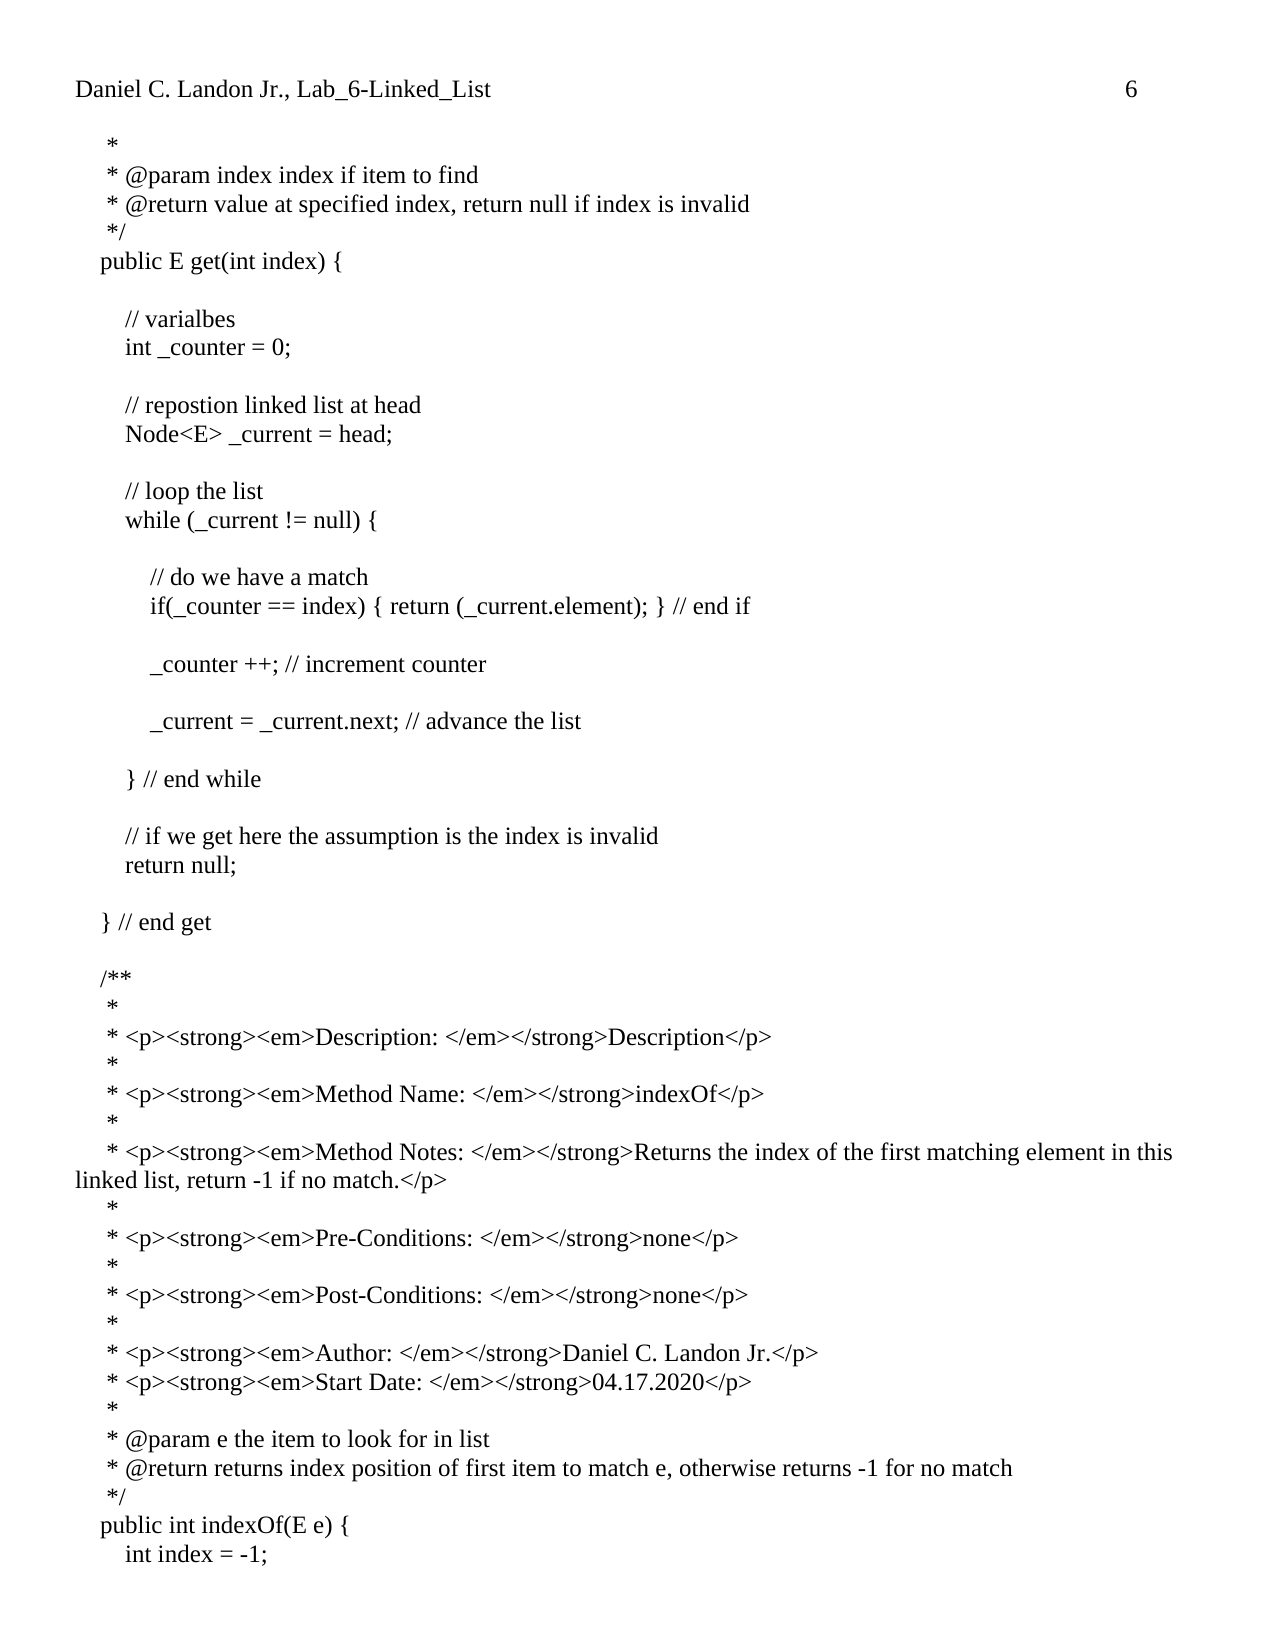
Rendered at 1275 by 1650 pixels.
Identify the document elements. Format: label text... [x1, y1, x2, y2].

text * @param e the item to look for in list [75, 1424, 1200, 1453]
text * @return value at specified index, return null if index is invalid [75, 189, 1200, 217]
text public E get(int index) { [75, 246, 1200, 275]
text Node<E> _current = head; [75, 419, 1200, 447]
text } // end while [75, 764, 1200, 792]
text * [75, 1252, 1200, 1281]
text * [75, 1051, 1200, 1079]
text * @param index index if item to find [75, 160, 1200, 189]
text */ [75, 217, 1200, 246]
text // repostion linked list at head [75, 390, 1200, 419]
text * @return returns index position of first item to match e, otherwise returns -1 for no match [75, 1453, 1200, 1482]
text * [75, 1194, 1200, 1223]
text _current = _current.next; // advance the list [75, 706, 1200, 735]
text * [75, 1309, 1200, 1338]
text return null; [75, 850, 1200, 879]
text public int indexOf(E e) { [75, 1511, 1200, 1539]
text * <p><strong><em>Post-Conditions: </em></strong>none</p> [75, 1281, 1200, 1309]
text * <p><strong><em>Author: </em></strong>Daniel C. Landon Jr.</p> [75, 1338, 1200, 1367]
text * [75, 131, 1200, 160]
text * <p><strong><em>Method Name: </em></strong>indexOf</p> [75, 1079, 1200, 1108]
text // loop the list [75, 476, 1200, 505]
text * <p><strong><em>Method Notes: </em></strong>Returns the index of the first matching element in this linked list, return -1 if no match.</p> [75, 1137, 1200, 1194]
text // do we have a match [75, 562, 1200, 591]
text * <p><strong><em>Start Date: </em></strong>04.17.2020</p> [75, 1367, 1200, 1396]
text /** [75, 964, 1200, 993]
text int _counter = 0; [75, 332, 1200, 361]
text */ [75, 1482, 1200, 1511]
text while (_current != null) { [75, 505, 1200, 534]
text int index = -1; [75, 1539, 1200, 1568]
text * <p><strong><em>Description: </em></strong>Description</p> [75, 1022, 1200, 1051]
text _counter ++; // increment counter [75, 649, 1200, 677]
text * [75, 993, 1200, 1022]
text * <p><strong><em>Pre-Conditions: </em></strong>none</p> [75, 1223, 1200, 1252]
text // varialbes [75, 304, 1200, 332]
text // if we get here the assumption is the index is invalid [75, 821, 1200, 850]
text * [75, 1396, 1200, 1424]
text if(_counter == index) { return (_current.element); } // end if [75, 591, 1200, 620]
text } // end get [75, 907, 1200, 936]
text * [75, 1108, 1200, 1137]
